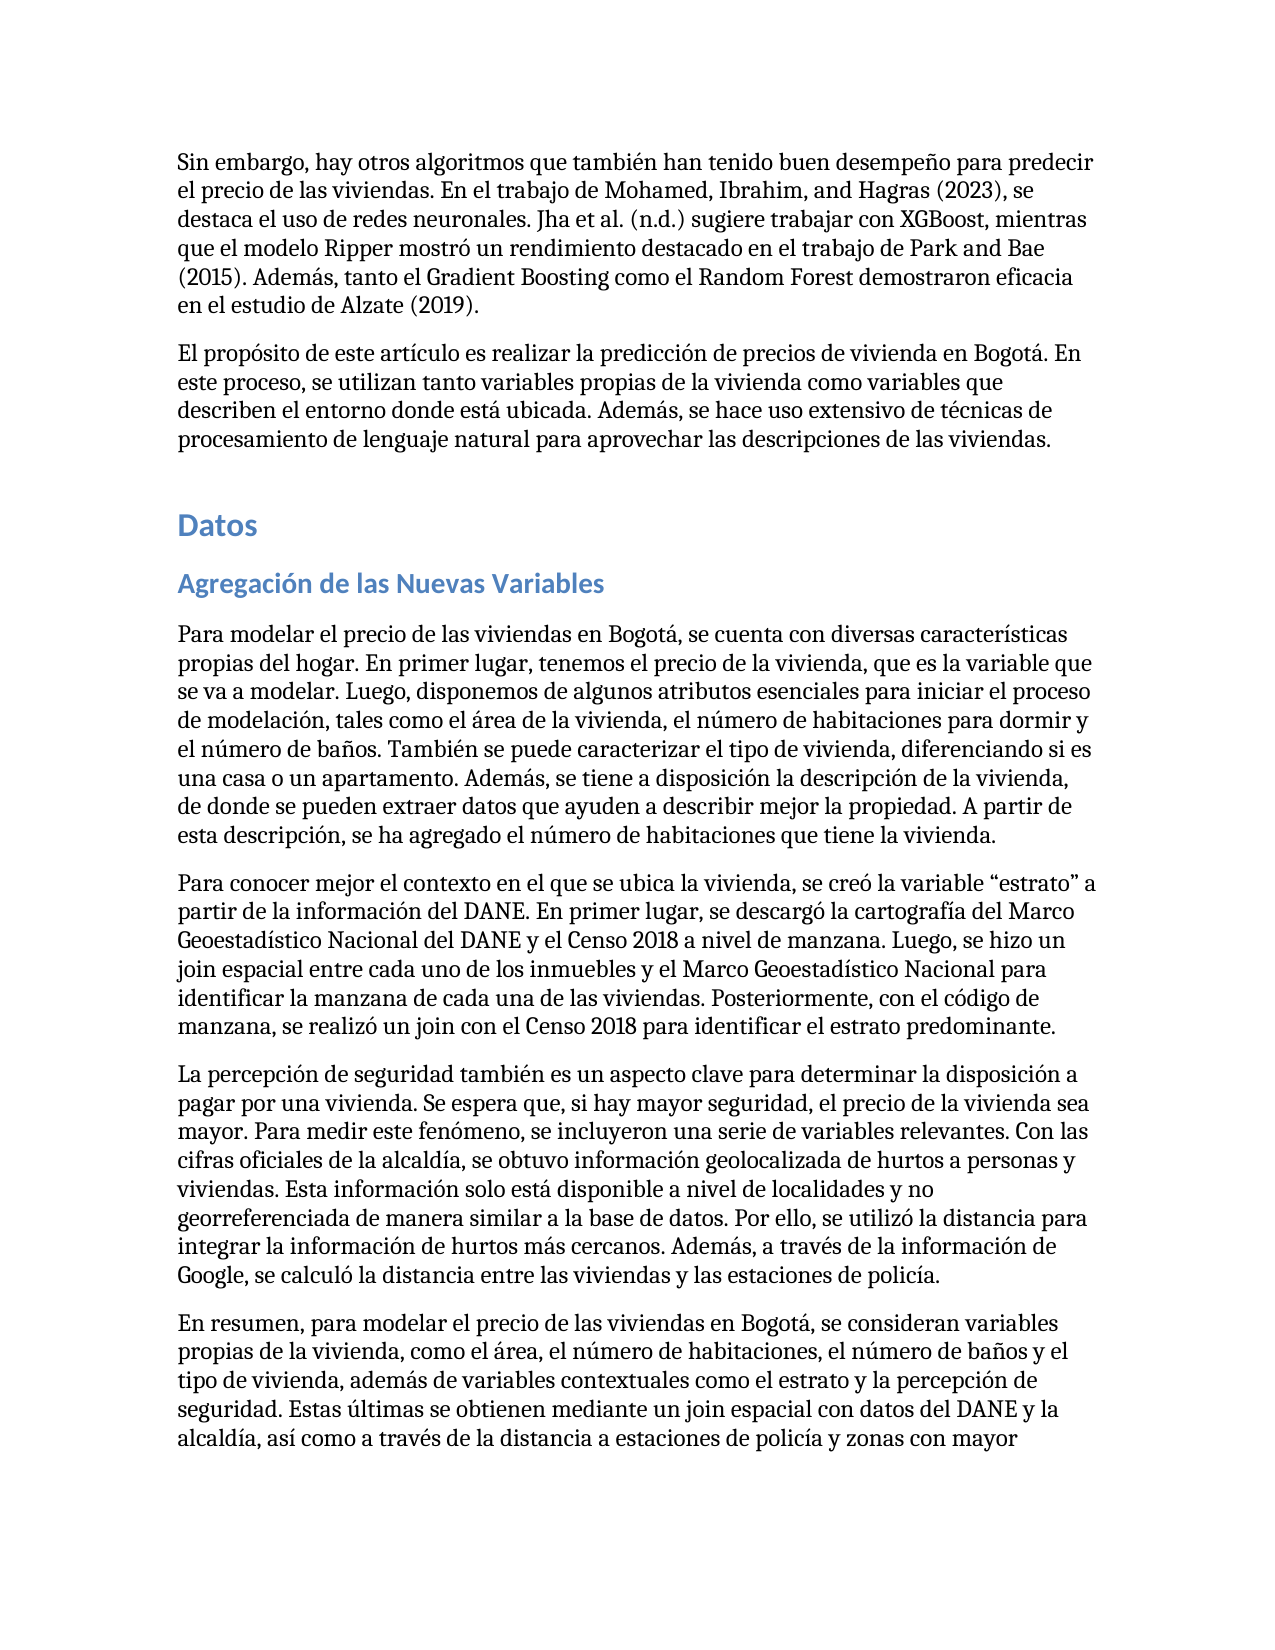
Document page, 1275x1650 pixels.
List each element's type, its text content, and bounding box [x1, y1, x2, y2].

text Para modelar el precio de las viviendas en Bogotá, se cuenta con diversas características propias del hogar. En primer lugar, tenemos el precio de la vivienda, que es la variable que se va a modelar. Luego, disponemos de algunos atributos esenciales para iniciar el proceso de modelación, tales como el área de la vivienda, el número de habitaciones para dormir y el número de baños. También se puede caracterizar el tipo de vivienda, diferenciando si es una casa o un apartamento. Además, se tiene a disposición la descripción de la vivienda, de donde se pueden extraer datos que ayuden a describir mejor la propiedad. A partir de esta descripción, se ha agregado el número de habitaciones que tiene la vivienda. [177, 620, 1098, 850]
subtitle Agregación de las Nuevas Variables [177, 565, 1098, 601]
text El propósito de este artículo es realizar la predicción de precios de vivienda en Bogotá. En este proceso, se utilizan tanto variables propias de la vivienda como variables que describen el entorno donde está ubicada. Además, se hace uso extensivo de técnicas de procesamiento de lenguaje natural para aprovechar las descripciones de las viviendas. [177, 339, 1098, 454]
text Sin embargo, hay otros algoritmos que también han tenido buen desempeño para predecir el precio de las viviendas. En el trabajo de Mohamed, Ibrahim, and Hagras (2023), se destaca el uso de redes neuronales. Jha et al. (n.d.) sugiere trabajar con XGBoost, mientras que el modelo Ripper mostró un rendimiento destacado en el trabajo de Park and Bae (2015). Además, tanto el Gradient Boosting como el Random Forest demostraron eficacia en el estudio de Alzate (2019). [177, 148, 1098, 320]
subtitle Datos [177, 504, 1098, 544]
text La percepción de seguridad también es un aspecto clave para determinar la disposición a pagar por una vivienda. Se espera que, si hay mayor seguridad, el precio de la vivienda sea mayor. Para medir este fenómeno, se incluyeron una serie de variables relevantes. Con las cifras oficiales de la alcaldía, se obtuvo información geolocalizada de hurtos a personas y viviendas. Esta información solo está disponible a nivel de localidades y no georreferenciada de manera similar a la base de datos. Por ello, se utilizó la distancia para integrar la información de hurtos más cercanos. Además, a través de la información de Google, se calculó la distancia entre las viviendas y las estaciones de policía. [177, 1060, 1098, 1290]
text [177, 1308, 1098, 1452]
text Para conocer mejor el contexto en el que se ubica la vivienda, se creó la variable “estrato” a partir de la información del DANE. En primer lugar, se descargó la cartografía del Marco Geoestadístico Nacional del DANE y el Censo 2018 a nivel de manzana. Luego, se hizo un join espacial entre cada uno de los inmuebles y el Marco Geoestadístico Nacional para identificar la manzana de cada una de las viviendas. Posteriormente, con el código de manzana, se realizó un join con el Censo 2018 para identificar el estrato predominante. [177, 868, 1098, 1041]
